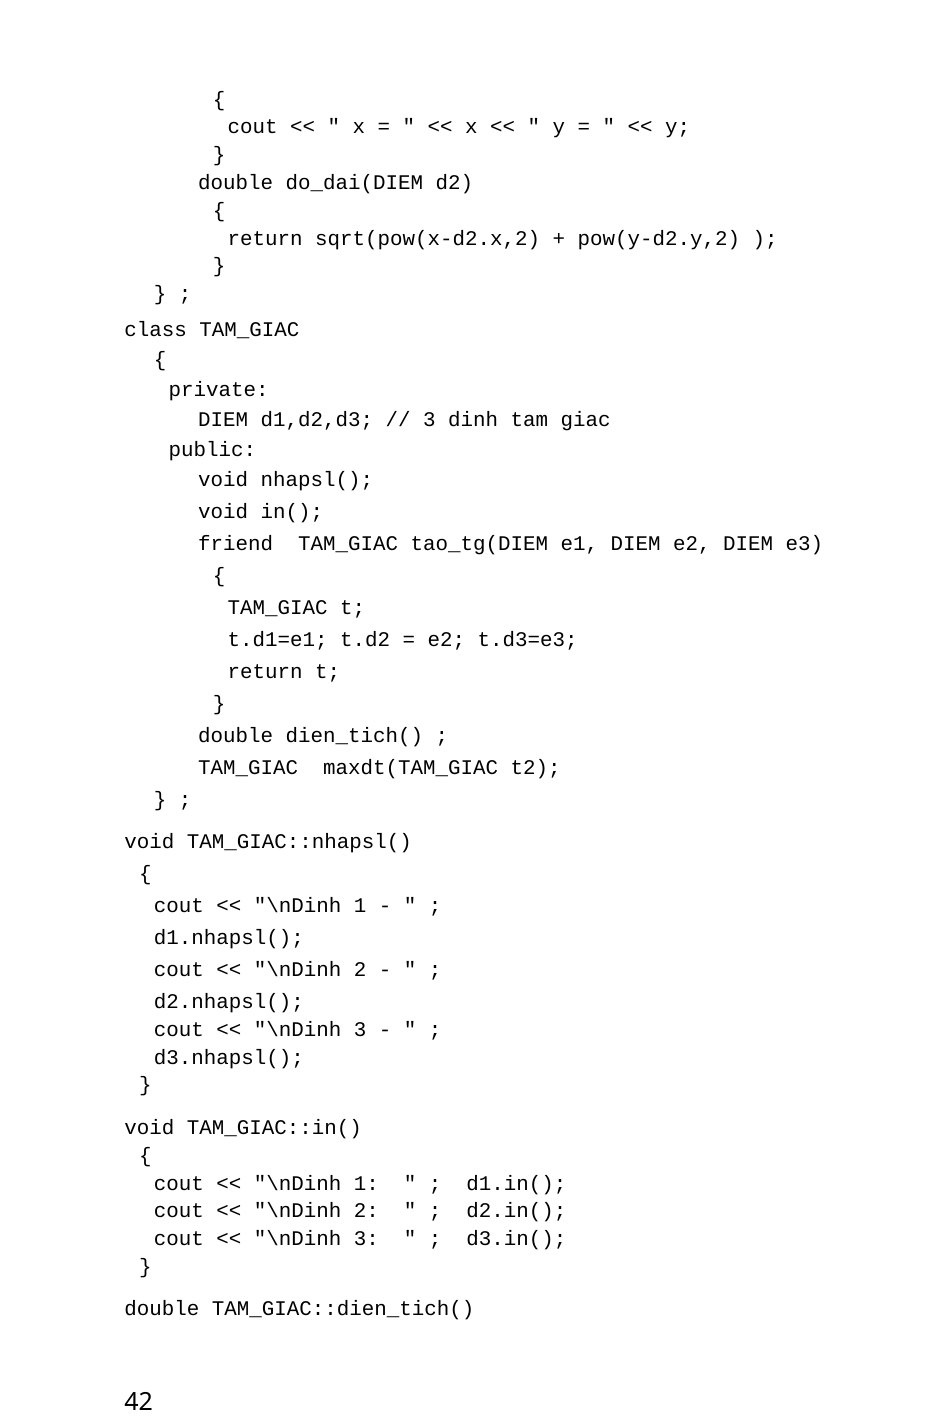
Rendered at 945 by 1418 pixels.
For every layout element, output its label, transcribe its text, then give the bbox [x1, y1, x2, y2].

text d2.nhapsl(); [94, 991, 851, 1015]
text void nhapsl(); [94, 469, 851, 493]
text cout << "\nDinh 1: " ; d1.in(); [94, 1172, 851, 1196]
text private: [94, 379, 851, 403]
text public: [94, 439, 851, 463]
text cout << "\nDinh 3 - " ; [94, 1019, 851, 1042]
text cout << "\nDinh 2: " ; d2.in(); [94, 1200, 851, 1224]
text t.d1=e1; t.d2 = e2; t.d3=e3; [94, 629, 851, 652]
text { [94, 89, 851, 112]
text { [94, 349, 851, 373]
text } [94, 1074, 851, 1098]
text { [94, 200, 851, 223]
text { [94, 1145, 851, 1168]
text } [94, 693, 851, 716]
text d3.nhapsl(); [94, 1047, 851, 1070]
text double do_dai(DIEM d2) [94, 172, 851, 196]
text class TAM_GIAC [94, 319, 851, 343]
text } [94, 1256, 851, 1279]
text void TAM_GIAC::in() [94, 1117, 851, 1141]
text return t; [94, 661, 851, 684]
text cout << "\nDinh 1 - " ; [94, 895, 851, 919]
text friend TAM_GIAC tao_tg(DIEM e1, DIEM e2, DIEM e3) [94, 533, 851, 557]
text d1.nhapsl(); [94, 927, 851, 951]
text } [94, 144, 851, 168]
text TAM_GIAC t; [94, 597, 851, 621]
text TAM_GIAC maxdt(TAM_GIAC t2); [94, 757, 851, 780]
text void TAM_GIAC::nhapsl() [94, 831, 851, 855]
text DIEM d1,d2,d3; // 3 dinh tam giac [94, 409, 851, 433]
text } [94, 256, 851, 279]
text double dien_tich() ; [94, 725, 851, 748]
text { [94, 863, 851, 887]
text { [94, 565, 851, 588]
text double TAM_GIAC::dien_tich() [94, 1298, 851, 1322]
text } ; [94, 283, 851, 307]
text cout << "\nDinh 2 - " ; [94, 959, 851, 983]
text return sqrt(pow(x-d2.x,2) + pow(y-d2.y,2) ); [94, 228, 851, 251]
text } ; [94, 789, 851, 812]
text cout << " x = " << x << " y = " << y; [94, 116, 851, 140]
text cout << "\nDinh 3: " ; d3.in(); [94, 1228, 851, 1252]
text void in(); [94, 501, 851, 524]
